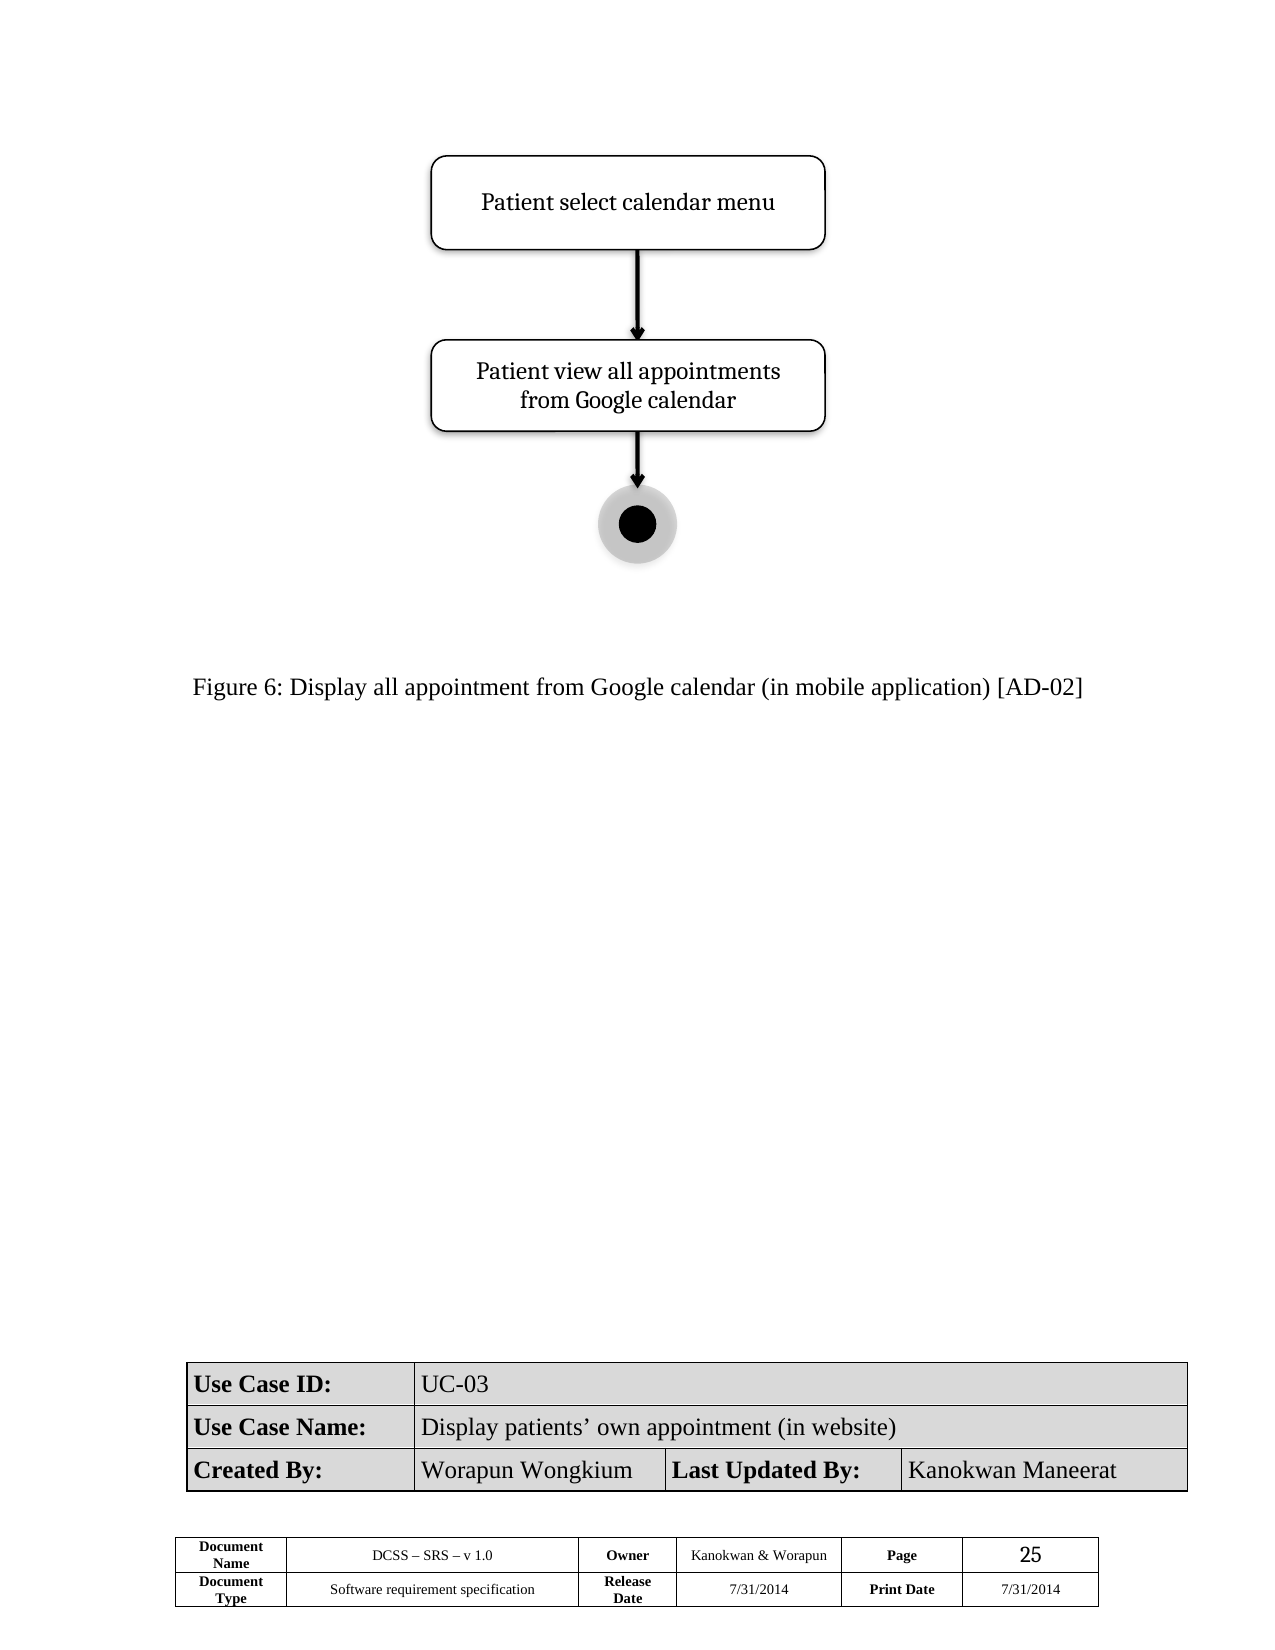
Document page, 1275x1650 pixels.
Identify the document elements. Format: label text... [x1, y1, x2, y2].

table_cell Kanokwan Maneerat [902, 1449, 1187, 1490]
table_cell Last Updated By: [666, 1449, 901, 1490]
text Figure 6: Display all appointment from Google calendar (in mobile application) [AD-02] [187, 672, 1087, 701]
table_cell Created By: [188, 1449, 414, 1490]
table_cell Display patients’ own appointment (in website) [415, 1406, 1187, 1447]
table_header UC-03 [415, 1363, 1187, 1404]
table_cell Use Case Name: [188, 1406, 414, 1447]
table_header Use Case ID: [188, 1363, 414, 1404]
table_cell Worapun Wongkium [415, 1449, 665, 1490]
